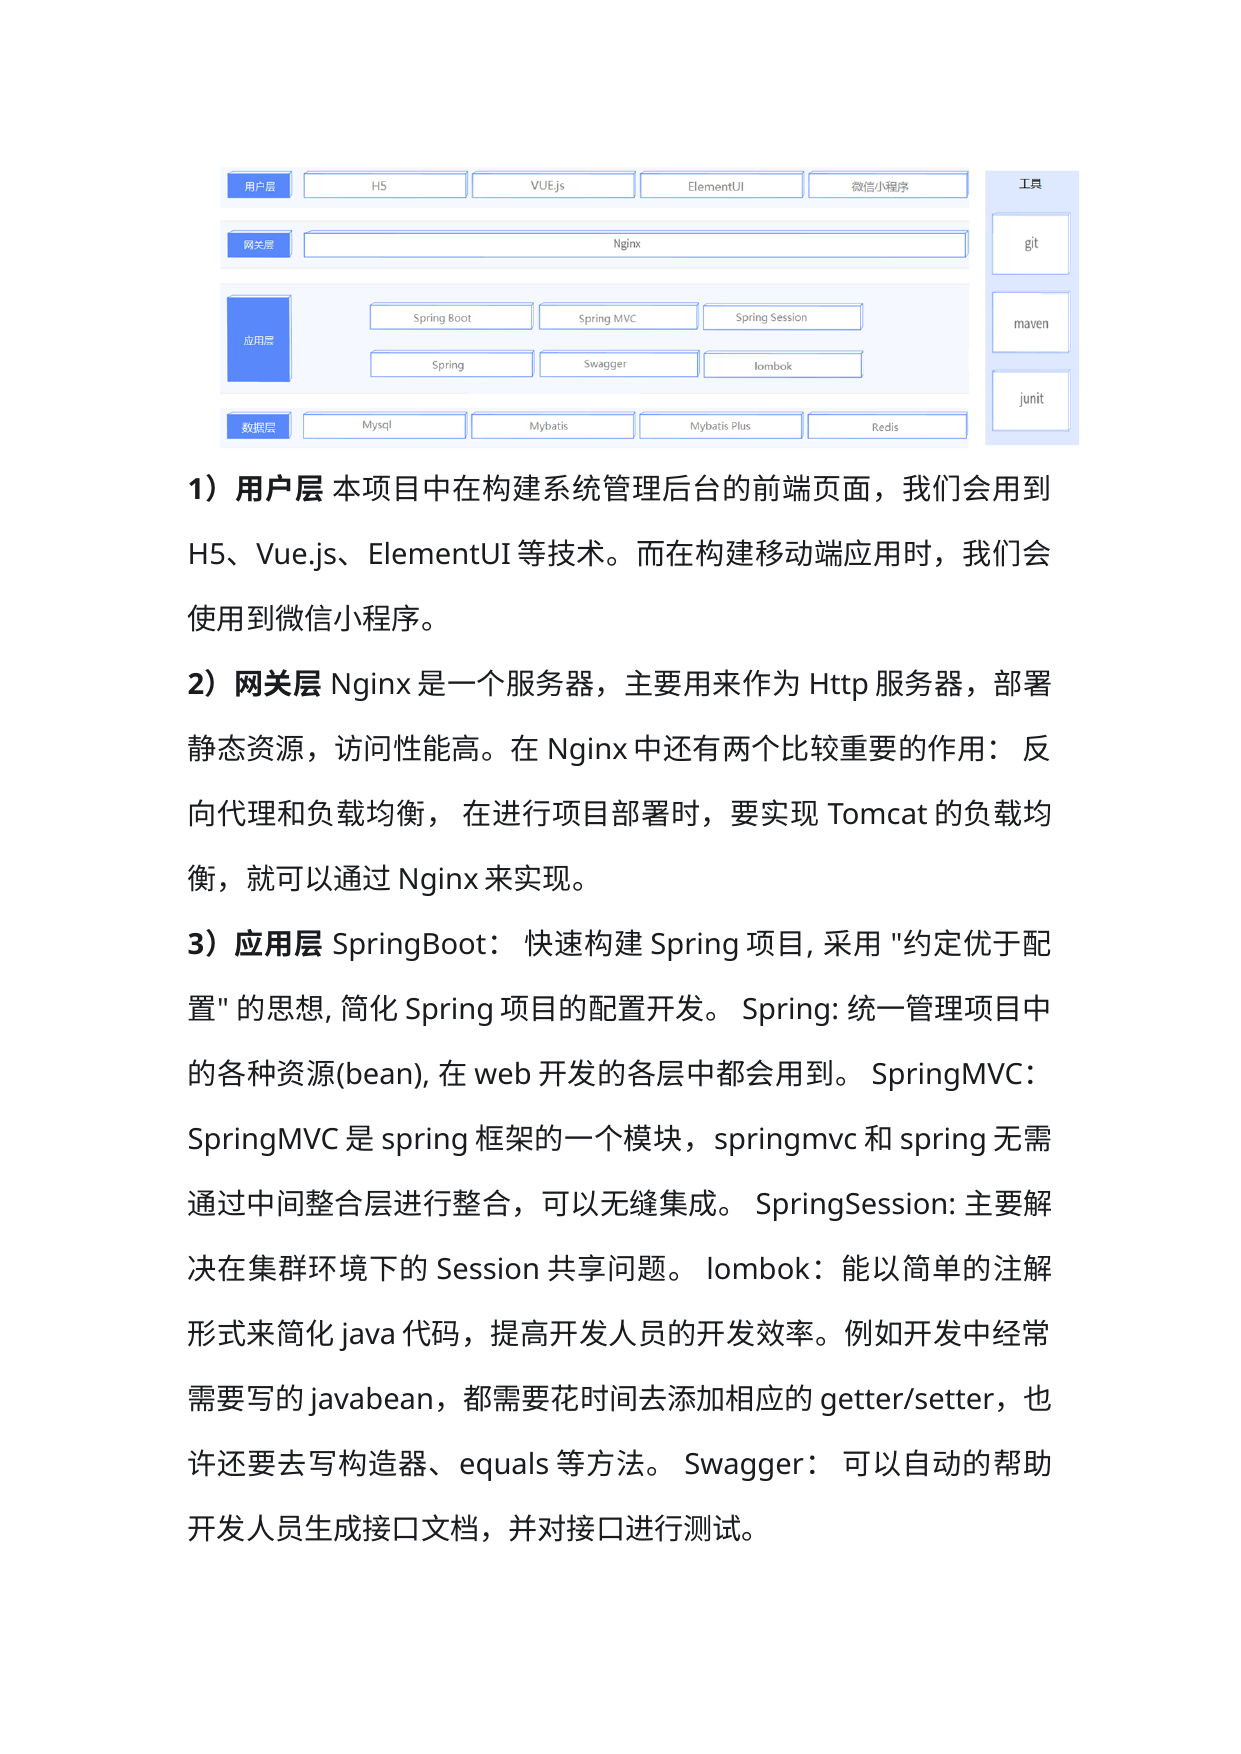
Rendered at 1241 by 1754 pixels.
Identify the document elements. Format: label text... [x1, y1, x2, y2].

text 1）用户层 本项目中在构建系统管理后台的前端页面，我们会用到H5、Vue.js、ElementUI等技术。而在构建移动端应用时，我们会使用到微信小程序。 [187, 454, 1053, 649]
text 3）应用层 SpringBoot： 快速构建Spring项目, 采用 "约定优于配置" 的思想, 简化Spring项目的配置开发。 Spring: 统一管理项目中的各种资源(bean), 在web开发的各层中都会用到。 SpringMVC：SpringMVC是spring框架的一个模块，springmvc和spring无需通过中间整合层进行整合，可以无缝集成。 SpringSession: 主要解决在集群环境下的Session共享问题。 lombok：能以简单的注解形式来简化java代码，提高开发人员的开发效率。例如开发中经常需要写的javabean，都需要花时间去添加相应的getter/setter，也许还要去写构造器、equals等方法。 Swagger： 可以自动的帮助开发人员生成接口文档，并对接口进行测试。 [187, 909, 1053, 1559]
picture [216, 162, 1082, 450]
text 2）网关层 Nginx是一个服务器，主要用来作为Http服务器，部署静态资源，访问性能高。在Nginx中还有两个比较重要的作用： 反向代理和负载均衡， 在进行项目部署时，要实现Tomcat的负载均衡，就可以通过Nginx来实现。 [187, 649, 1053, 909]
